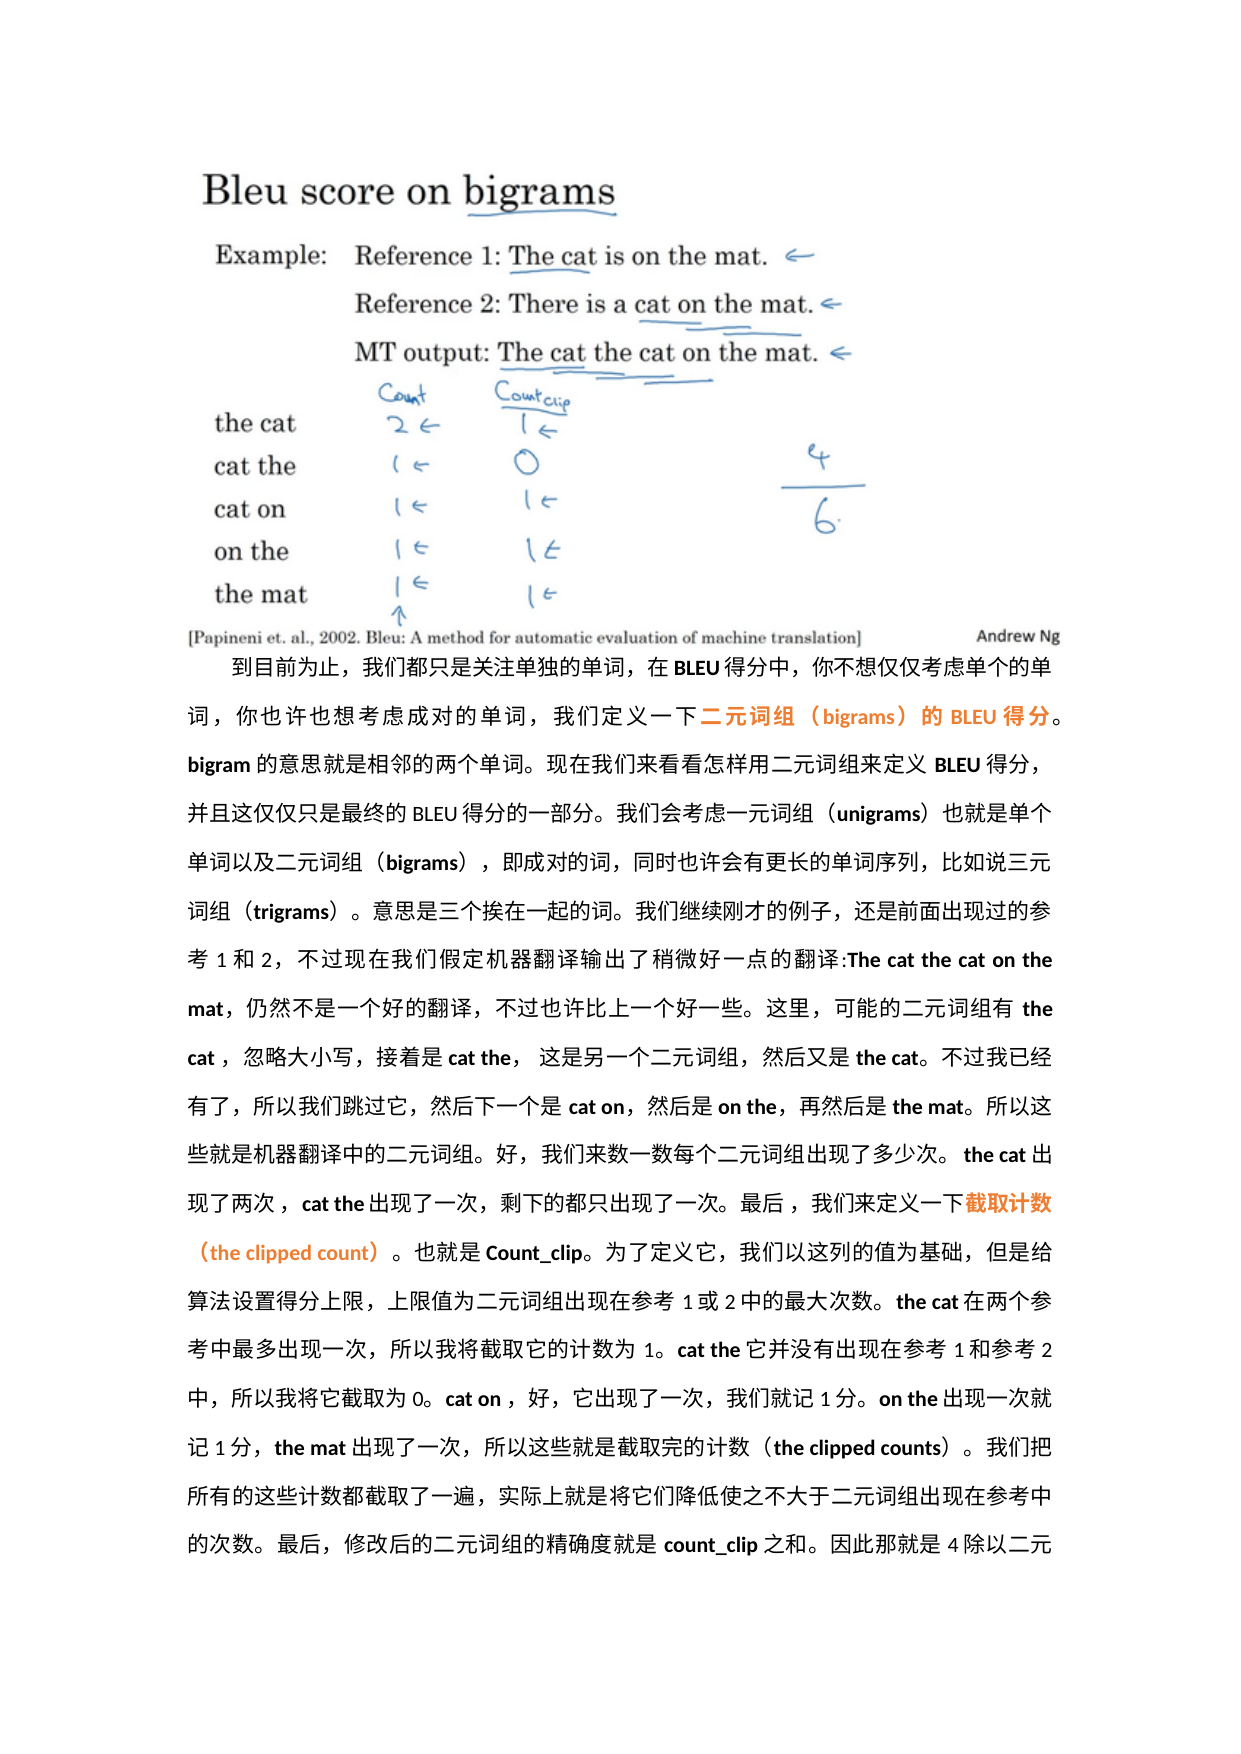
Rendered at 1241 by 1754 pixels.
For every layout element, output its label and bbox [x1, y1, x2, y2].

picture [187, 162, 1063, 648]
text [187, 649, 1053, 1559]
